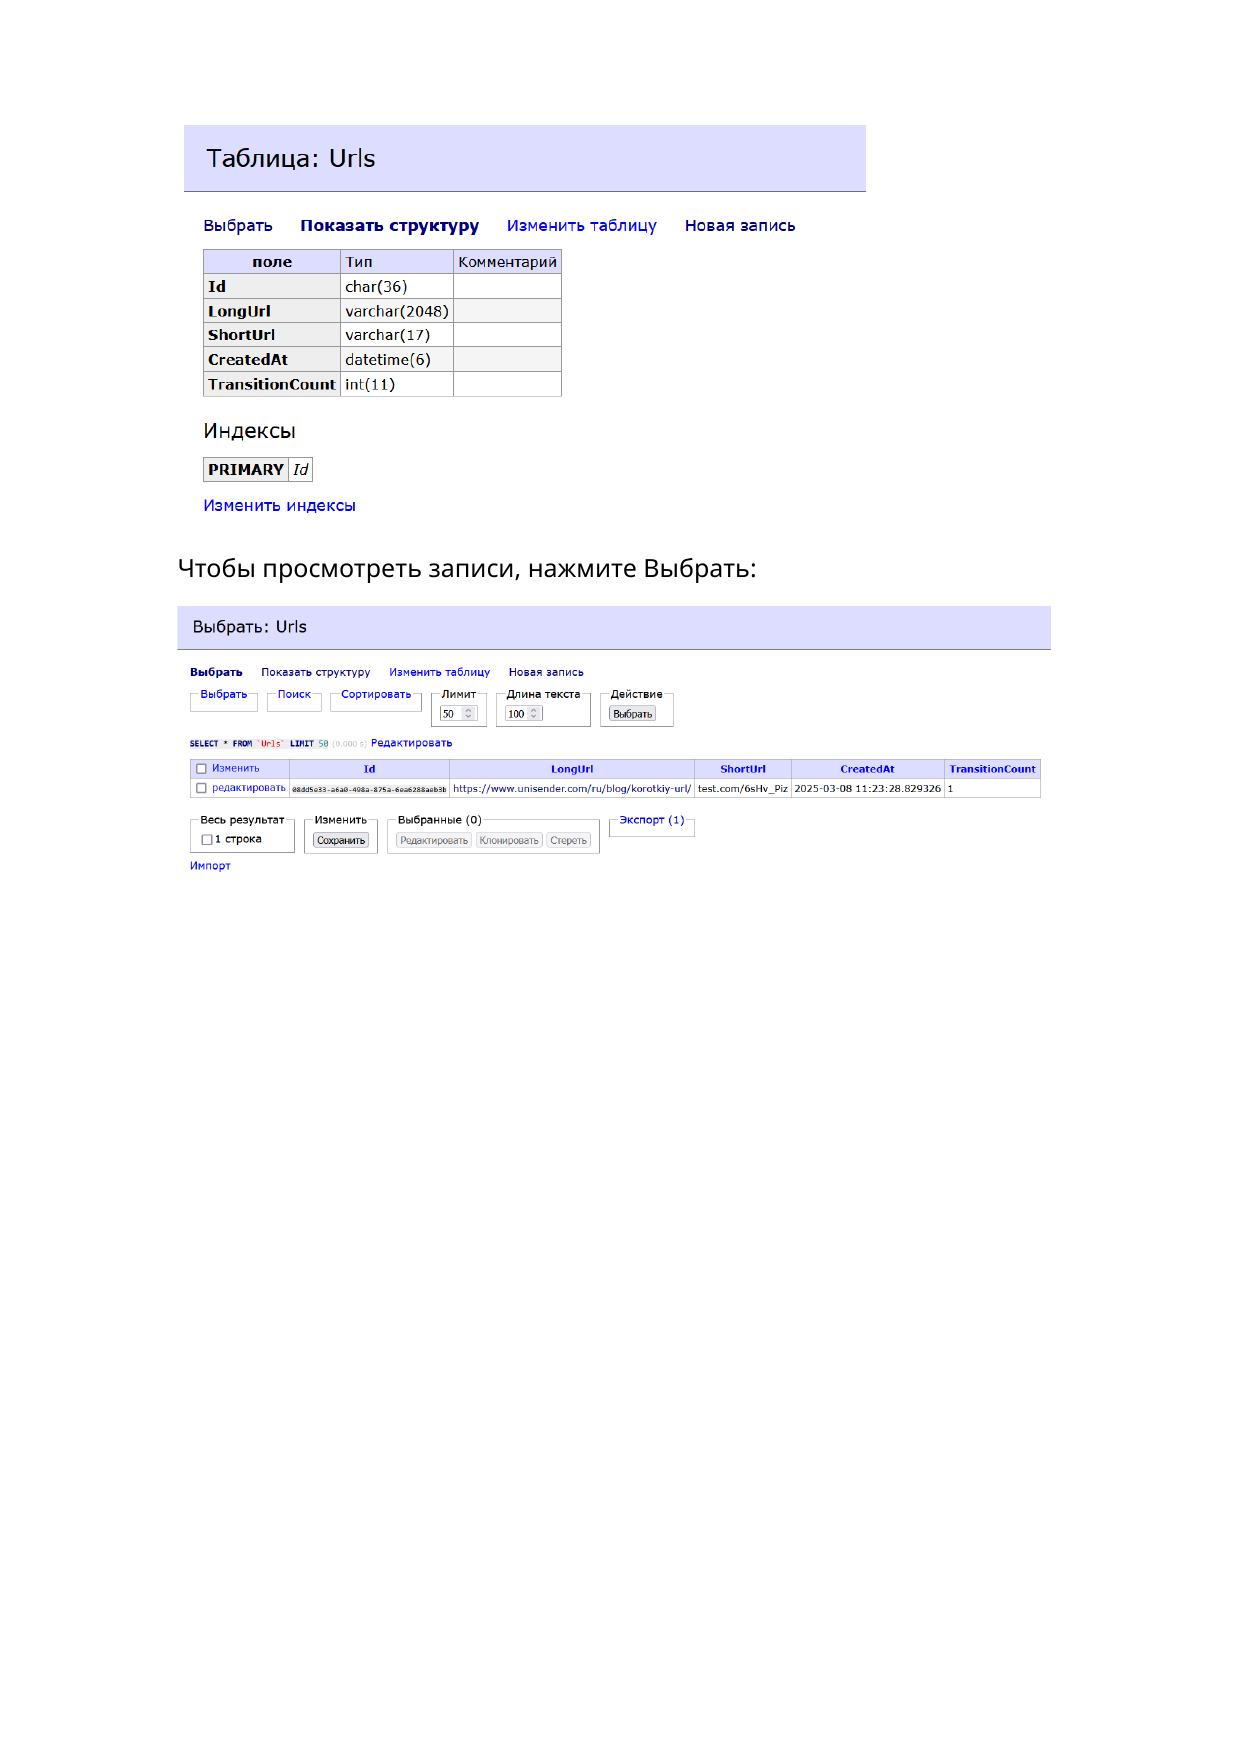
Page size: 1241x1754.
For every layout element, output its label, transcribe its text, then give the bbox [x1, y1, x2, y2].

picture [177, 118, 866, 529]
text Чтобы просмотреть записи, нажмите Выбрать: [177, 551, 1152, 585]
picture [177, 606, 1051, 913]
